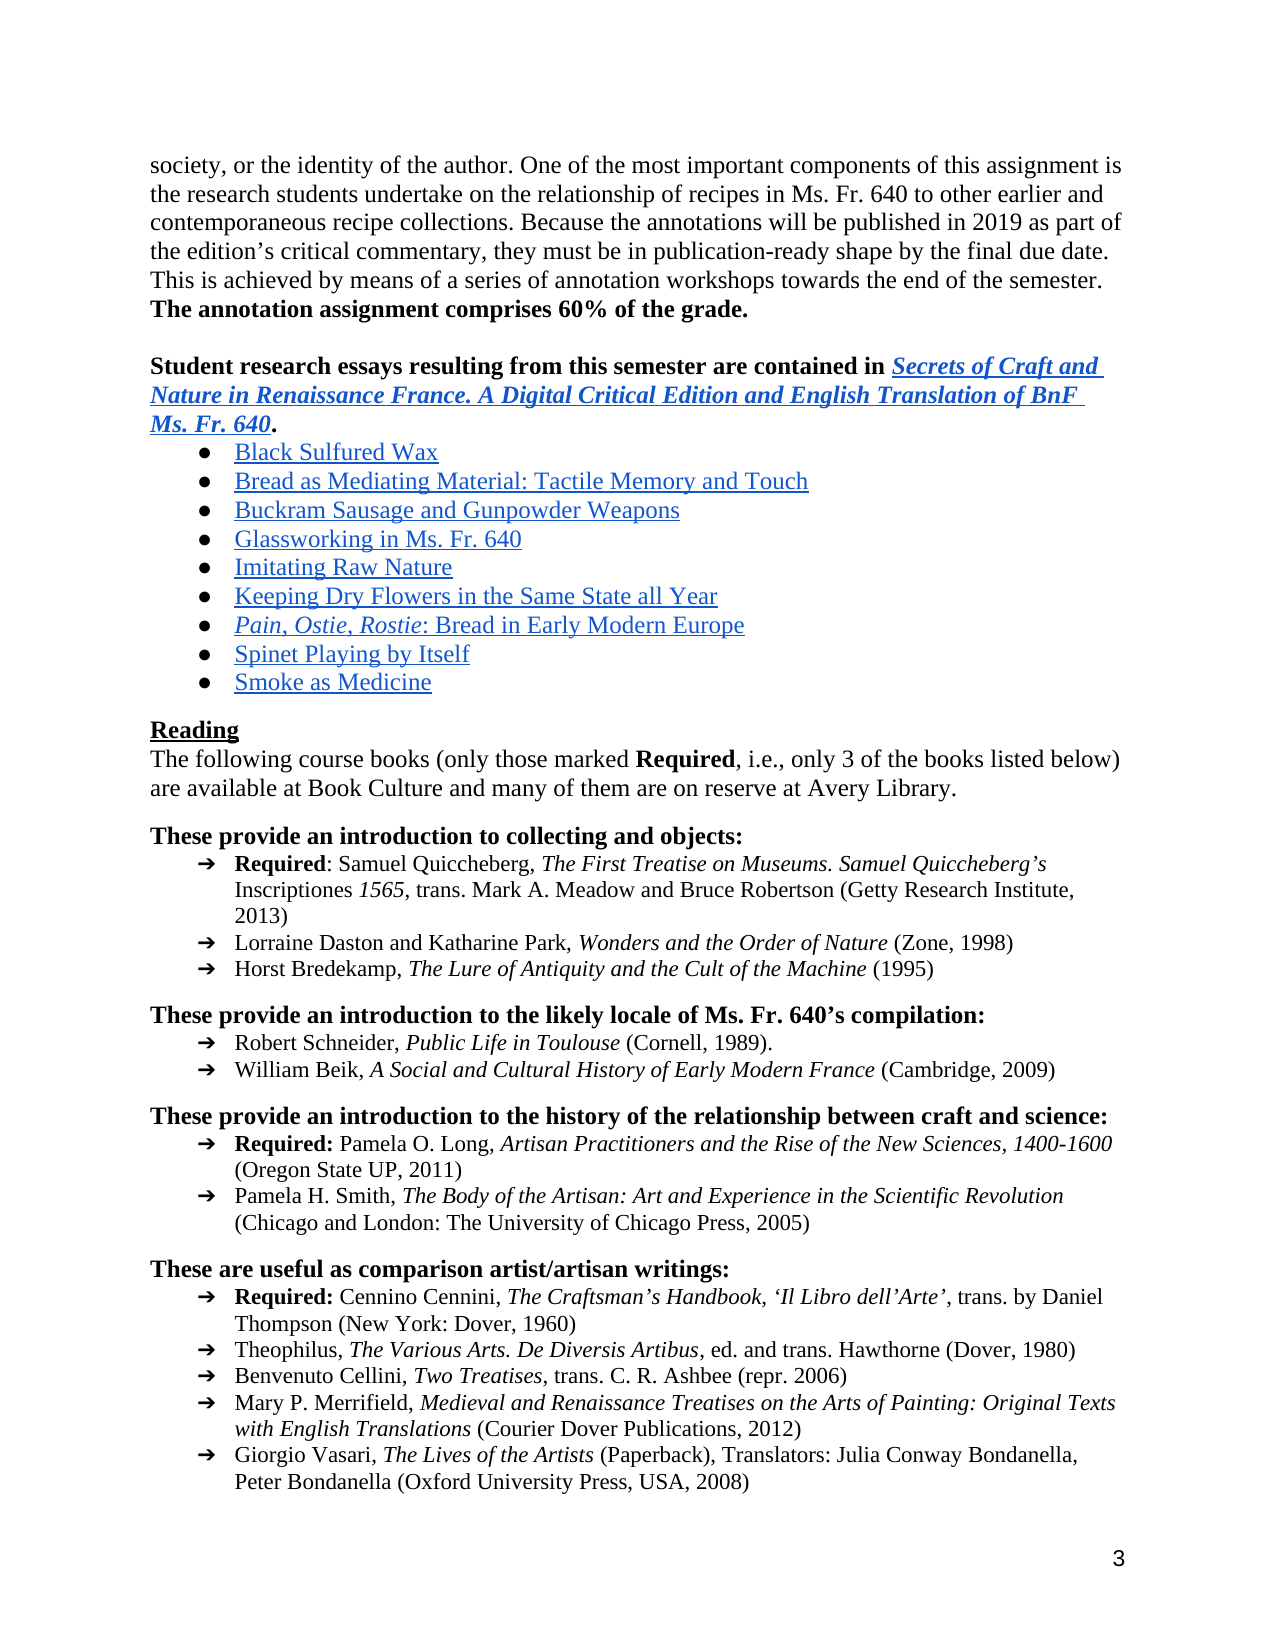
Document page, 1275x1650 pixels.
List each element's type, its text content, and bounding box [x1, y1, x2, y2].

list Theophilus, The Various Arts. De Diversis Artibus, ed. and trans. Hawthorne (Dover, 1980) [197, 1336, 1125, 1362]
list Glassworking in Ms. Fr. 640 [197, 524, 1125, 552]
list Bread as Mediating Material: Tactile Memory and Touch [197, 466, 1125, 495]
list Imitating Raw Nature [197, 552, 1125, 581]
list Required: Cennino Cennini, The Craftsman’s Handbook, ‘Il Libro dell’Arte’, trans. by Daniel Thompson (New York: Dover, 1960) [197, 1283, 1125, 1336]
text Student research essays resulting from this semester are contained in Secrets of Craft and Nature in Renaissance France. A Digital Critical Edition and English Translation of BnF Ms. Fr. 640. [150, 351, 1125, 437]
list Benvenuto Cellini, Two Treatises, trans. C. R. Ashbee (repr. 2006) [197, 1362, 1125, 1389]
list Giorgio Vasari, The Lives of the Artists (Paperback), Translators: Julia Conway Bondanella, Peter Bondanella (Oxford University Press, USA, 2008) [197, 1441, 1125, 1494]
list Lorraine Daston and Katharine Park, Wonders and the Order of Nature (Zone, 1998) [197, 929, 1125, 955]
list Keeping Dry Flowers in the Same State all Year [197, 581, 1125, 610]
text These provide an introduction to collecting and objects: [150, 821, 1125, 849]
list Horst Bredekamp, The Lure of Antiquity and the Cult of the Machine (1995) [197, 955, 1125, 981]
list Mary P. Merrifield, Medieval and Renaissance Treatises on the Arts of Painting: Original Texts with English Translations (Courier Dover Publications, 2012) [197, 1389, 1125, 1441]
text These provide an introduction to the history of the relationship between craft and science: [150, 1101, 1125, 1130]
text These are useful as comparison artist/artisan writings: [150, 1254, 1125, 1283]
list Pain, Ostie, Rostie: Bread in Early Modern Europe [197, 610, 1125, 639]
list Buckram Sausage and Gunpowder Weapons [197, 495, 1125, 524]
list Spinet Playing by Itself [197, 639, 1125, 667]
text Reading [150, 715, 1125, 744]
list Smoke as Medicine [197, 667, 1125, 696]
list Required: Pamela O. Long, Artisan Practitioners and the Rise of the New Sciences, 1400-1600 (Oregon State UP, 2011) [197, 1130, 1125, 1183]
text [150, 150, 1125, 322]
list Pamela H. Smith, The Body of the Artisan: Art and Experience in the Scientific Revolution (Chicago and London: The University of Chicago Press, 2005) [197, 1183, 1125, 1235]
list Required: Samuel Quiccheberg, The First Treatise on Museums. Samuel Quiccheberg’s Inscriptiones 1565, trans. Mark A. Meadow and Bruce Robertson (Getty Research Institute, 2013) [197, 849, 1125, 929]
list Black Sulfured Wax [197, 437, 1125, 466]
list Robert Schneider, Public Life in Toulouse (Cornell, 1989). [197, 1029, 1125, 1056]
text The following course books (only those marked Required, i.e., only 3 of the books listed below) are available at Book Culture and many of them are on reserve at Avery Library. [150, 744, 1125, 802]
list William Beik, A Social and Cultural History of Early Modern France (Cambridge, 2009) [197, 1056, 1125, 1082]
text These provide an introduction to the likely locale of Ms. Fr. 640’s compilation: [150, 1001, 1125, 1029]
